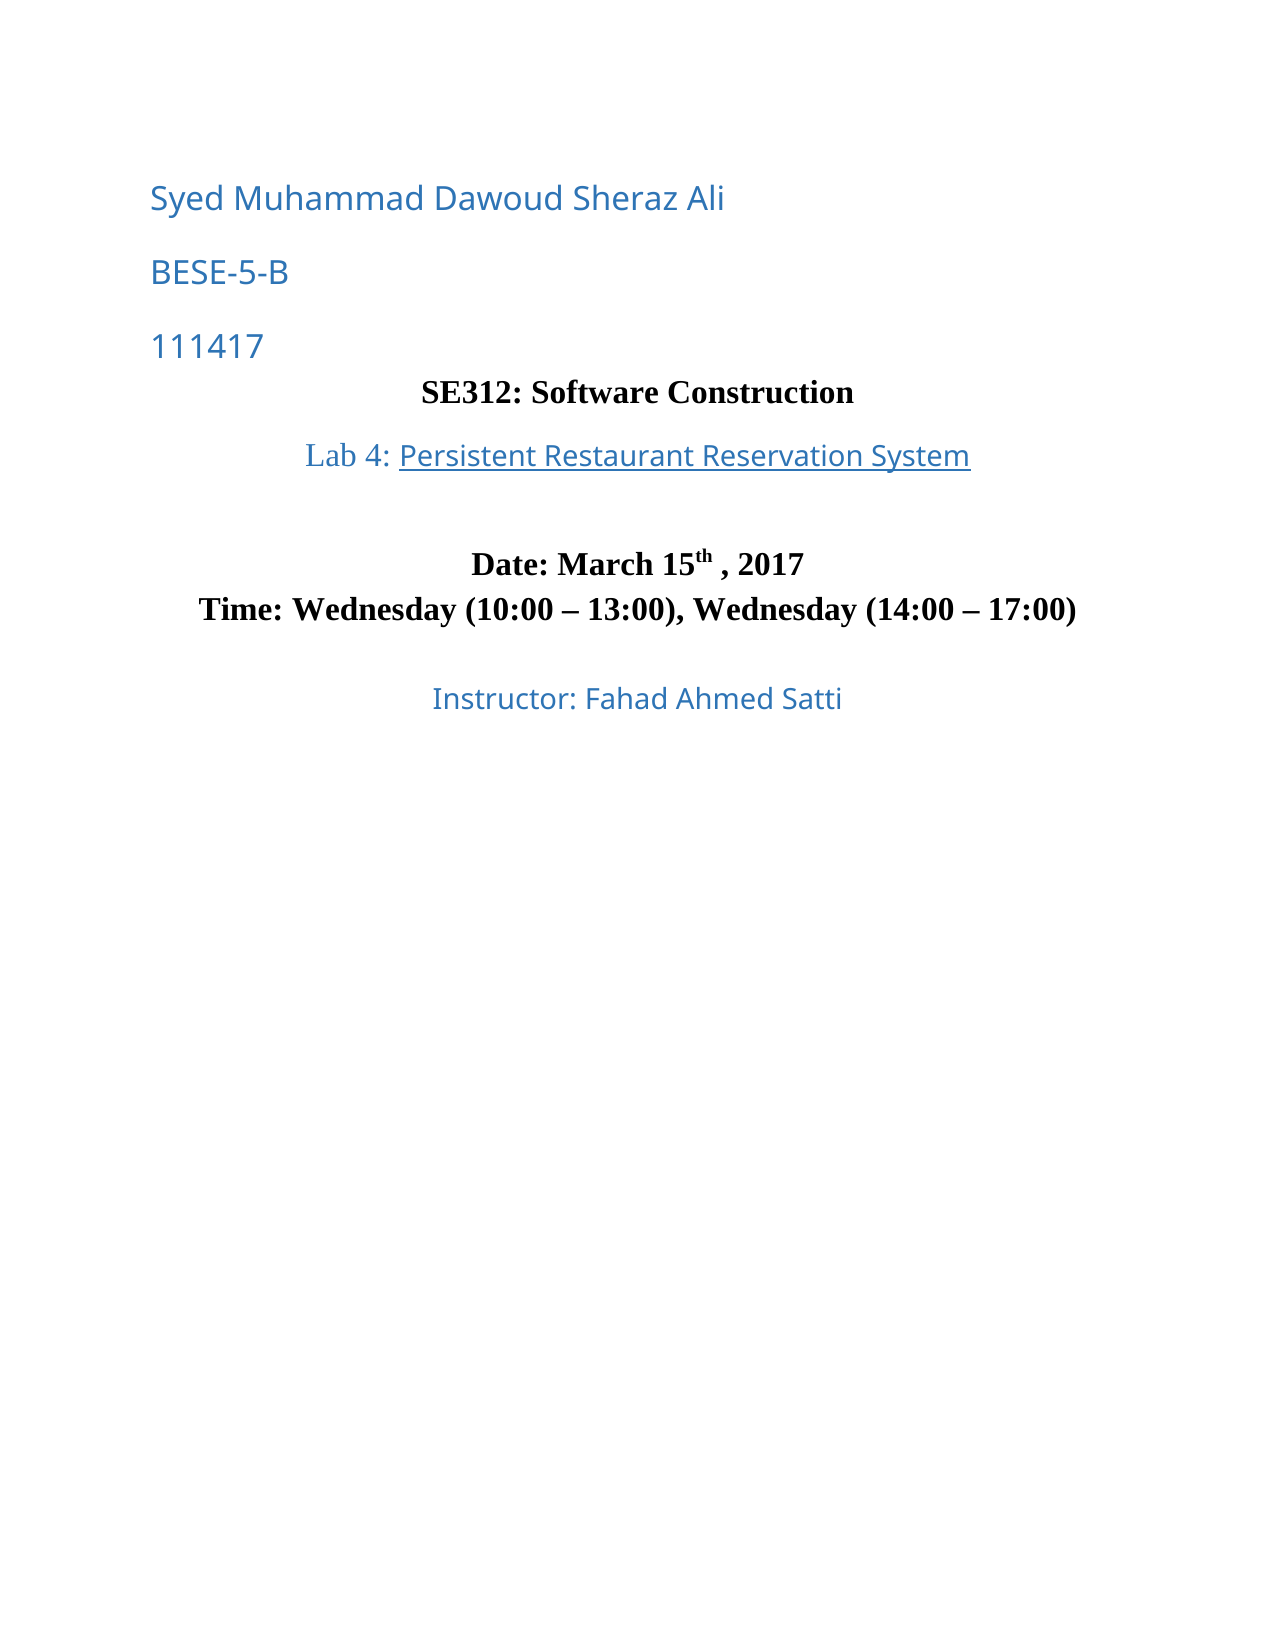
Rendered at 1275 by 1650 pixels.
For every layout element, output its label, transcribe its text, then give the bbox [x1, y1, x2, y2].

text SE312: Software Construction [150, 372, 1125, 410]
text Date: March 15th , 2017 [150, 544, 1125, 583]
subtitle 111417 [150, 323, 1125, 368]
subtitle Syed Muhammad Dawoud Sheraz Ali [150, 175, 1125, 220]
subtitle BESE-5-B [150, 249, 1125, 294]
subtitle Instructor: Fahad Ahmed Satti [150, 678, 1125, 718]
text Time: Wednesday (10:00 – 13:00), Wednesday (14:00 – 17:00) [150, 589, 1125, 627]
subtitle Lab 4: Persistent Restaurant Reservation System [150, 435, 1125, 475]
